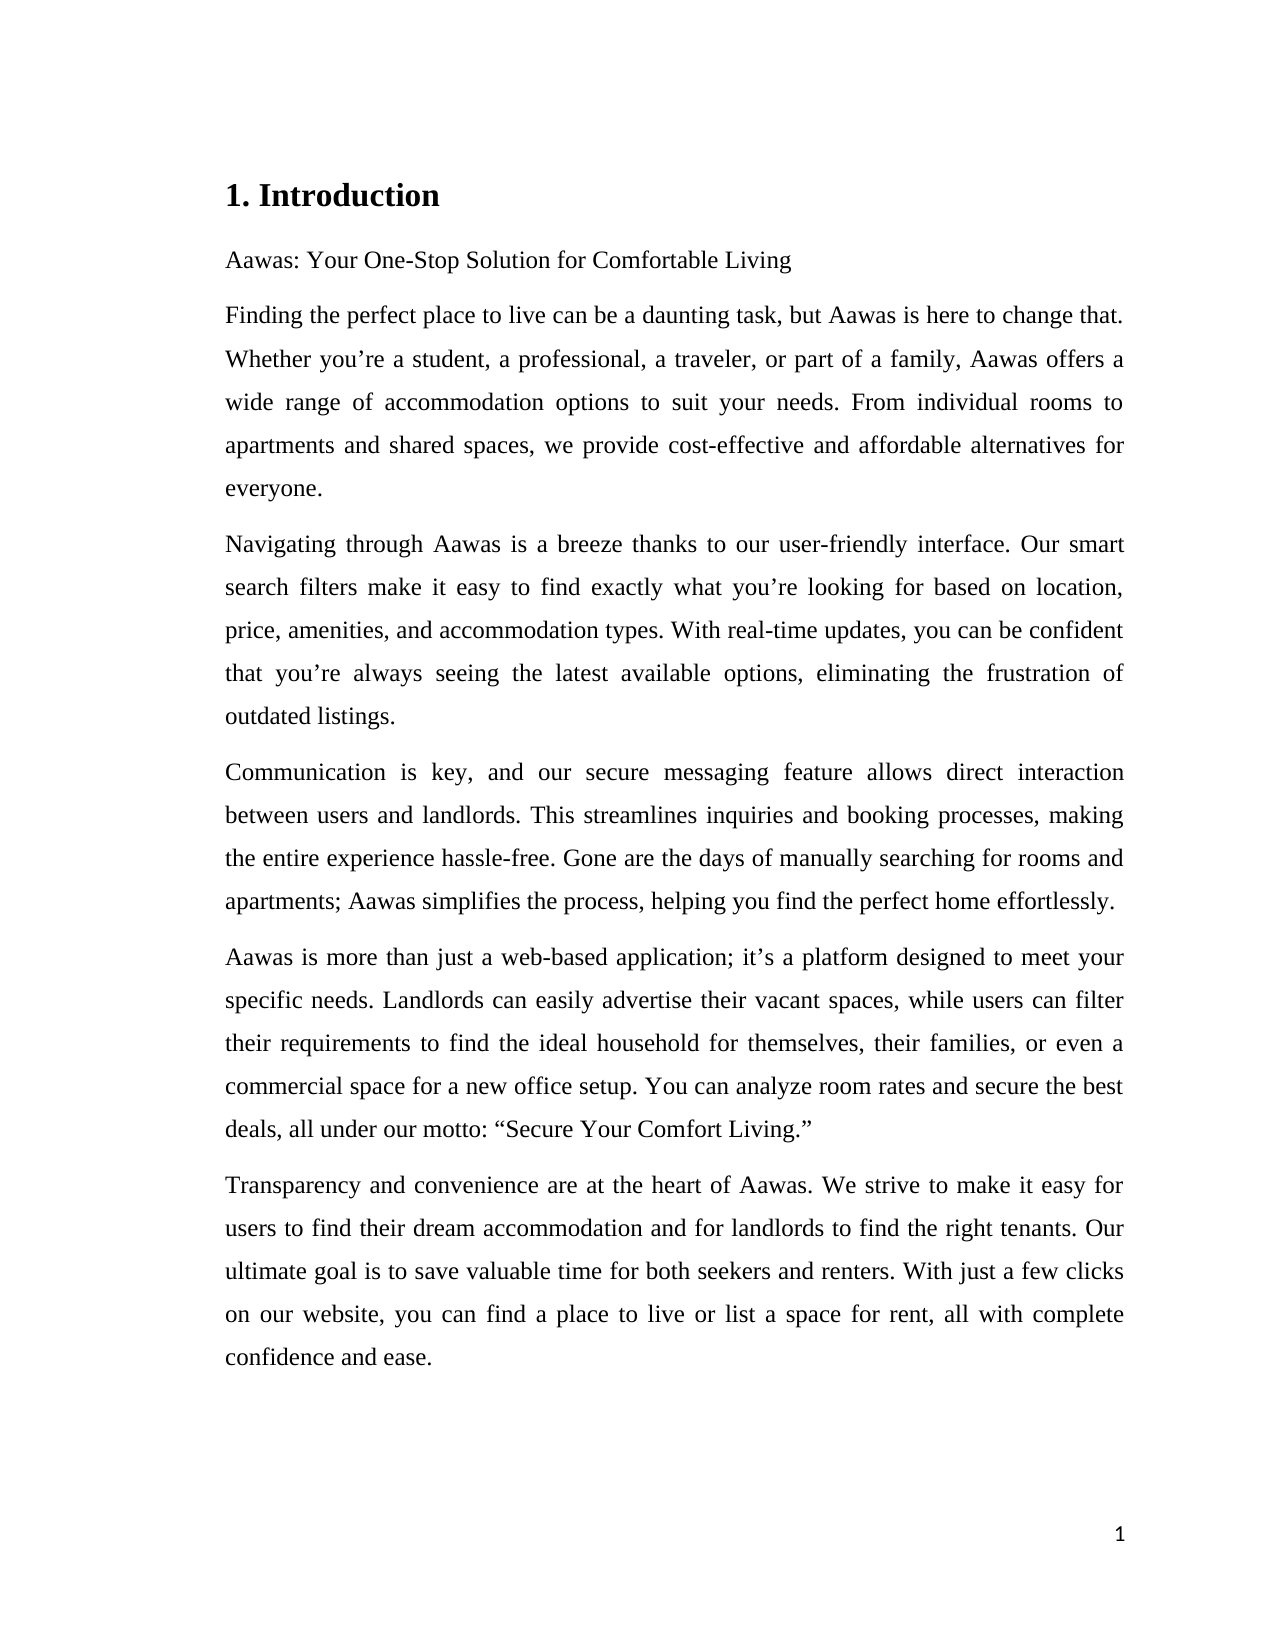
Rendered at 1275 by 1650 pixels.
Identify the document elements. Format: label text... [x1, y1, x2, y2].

text Aawas: Your One-Stop Solution for Comfortable Living [225, 245, 1125, 274]
text Transparency and convenience are at the heart of Aawas. We strive to make it easy for users to find their dream accommodation and for landlords to find the right tenants. Our ultimate goal is to save valuable time for both seekers and renters. With just a few clicks on our website, you can find a place to live or list a space for rent, all with complete confidence and ease. [225, 1170, 1125, 1371]
text Navigating through Aawas is a breeze thanks to our user-friendly interface. Our smart search filters make it easy to find exactly what you’re looking for based on location, price, amenities, and accommodation types. With real-time updates, you can be confident that you’re always seeing the latest available options, eliminating the frustration of outdated listings. [225, 529, 1125, 730]
text Finding the perfect place to live can be a daunting task, but Aawas is here to change that. Whether you’re a student, a professional, a traveler, or part of a family, Aawas offers a wide range of accommodation options to suit your needs. From individual rooms to apartments and shared spaces, we provide cost-effective and affordable alternatives for everyone. [225, 301, 1125, 502]
text Aawas is more than just a web-based application; it’s a platform designed to meet your specific needs. Landlords can easily advertise their vacant spaces, while users can filter their requirements to find the ideal household for themselves, their families, or even a commercial space for a new office setup. You can analyze room rates and secure the best deals, all under our motto: “Secure Your Comfort Living.” [225, 942, 1125, 1143]
text Communication is key, and our secure messaging feature allows direct interaction between users and landlords. This streamlines inquiries and booking processes, making the entire experience hassle-free. Gone are the days of manually searching for rooms and apartments; Aawas simplifies the process, helping you find the perfect home effortlessly. [225, 757, 1125, 915]
subtitle 1. Introduction [225, 175, 1125, 213]
